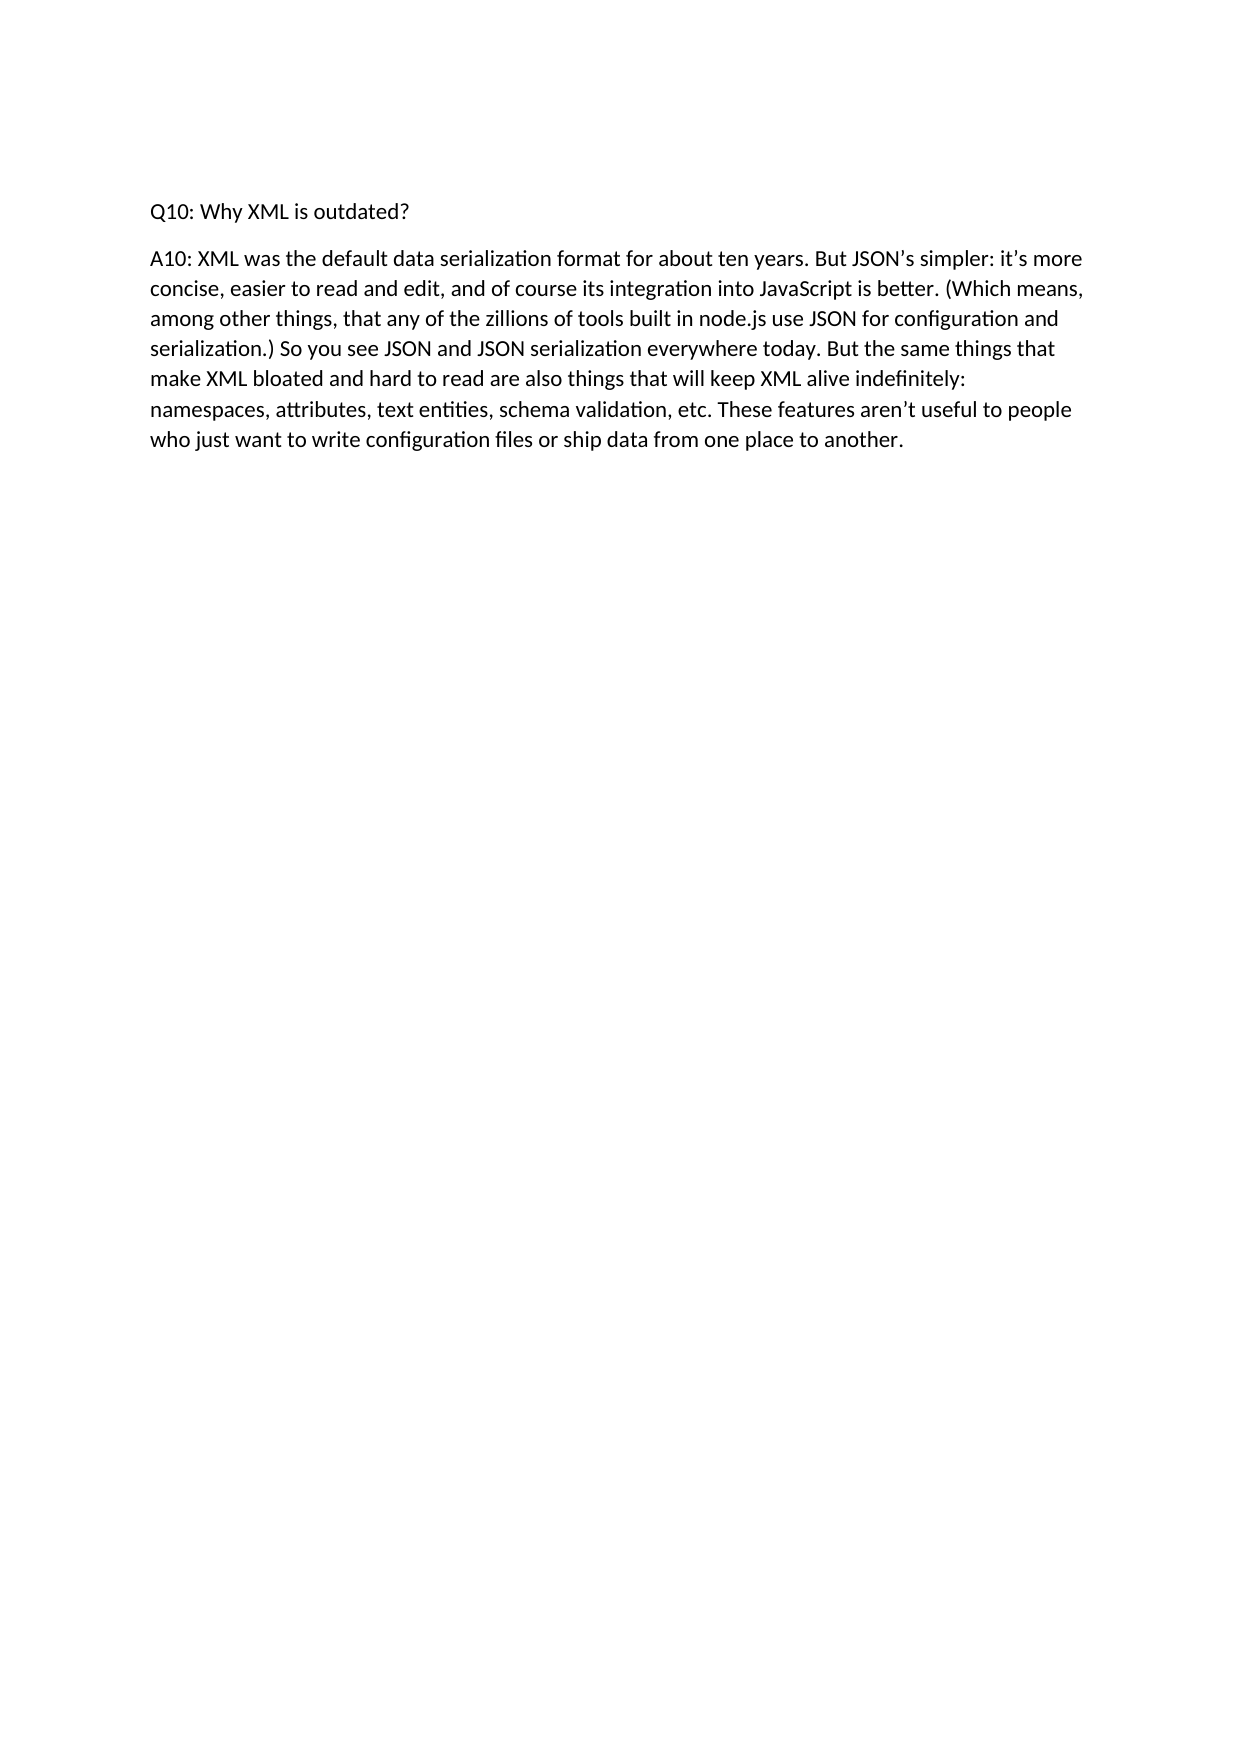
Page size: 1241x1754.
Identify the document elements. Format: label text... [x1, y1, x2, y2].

text Q10: Why XML is outdated? [150, 197, 1090, 225]
text A10: XML was the default data serialization format for about ten years. But JSON’s simpler: it’s more concise, easier to read and edit, and of course its integration into JavaScript is better. (Which means, among other things, that any of the zillions of tools built in node.js use JSON for configuration and serialization.) So you see JSON and JSON serialization everywhere today. But the same things that make XML bloated and hard to read are also things that will keep XML alive indefinitely: namespaces, attributes, text entities, schema validation, etc. These features aren’t useful to people who just want to write configuration files or ship data from one place to another. [150, 244, 1090, 453]
